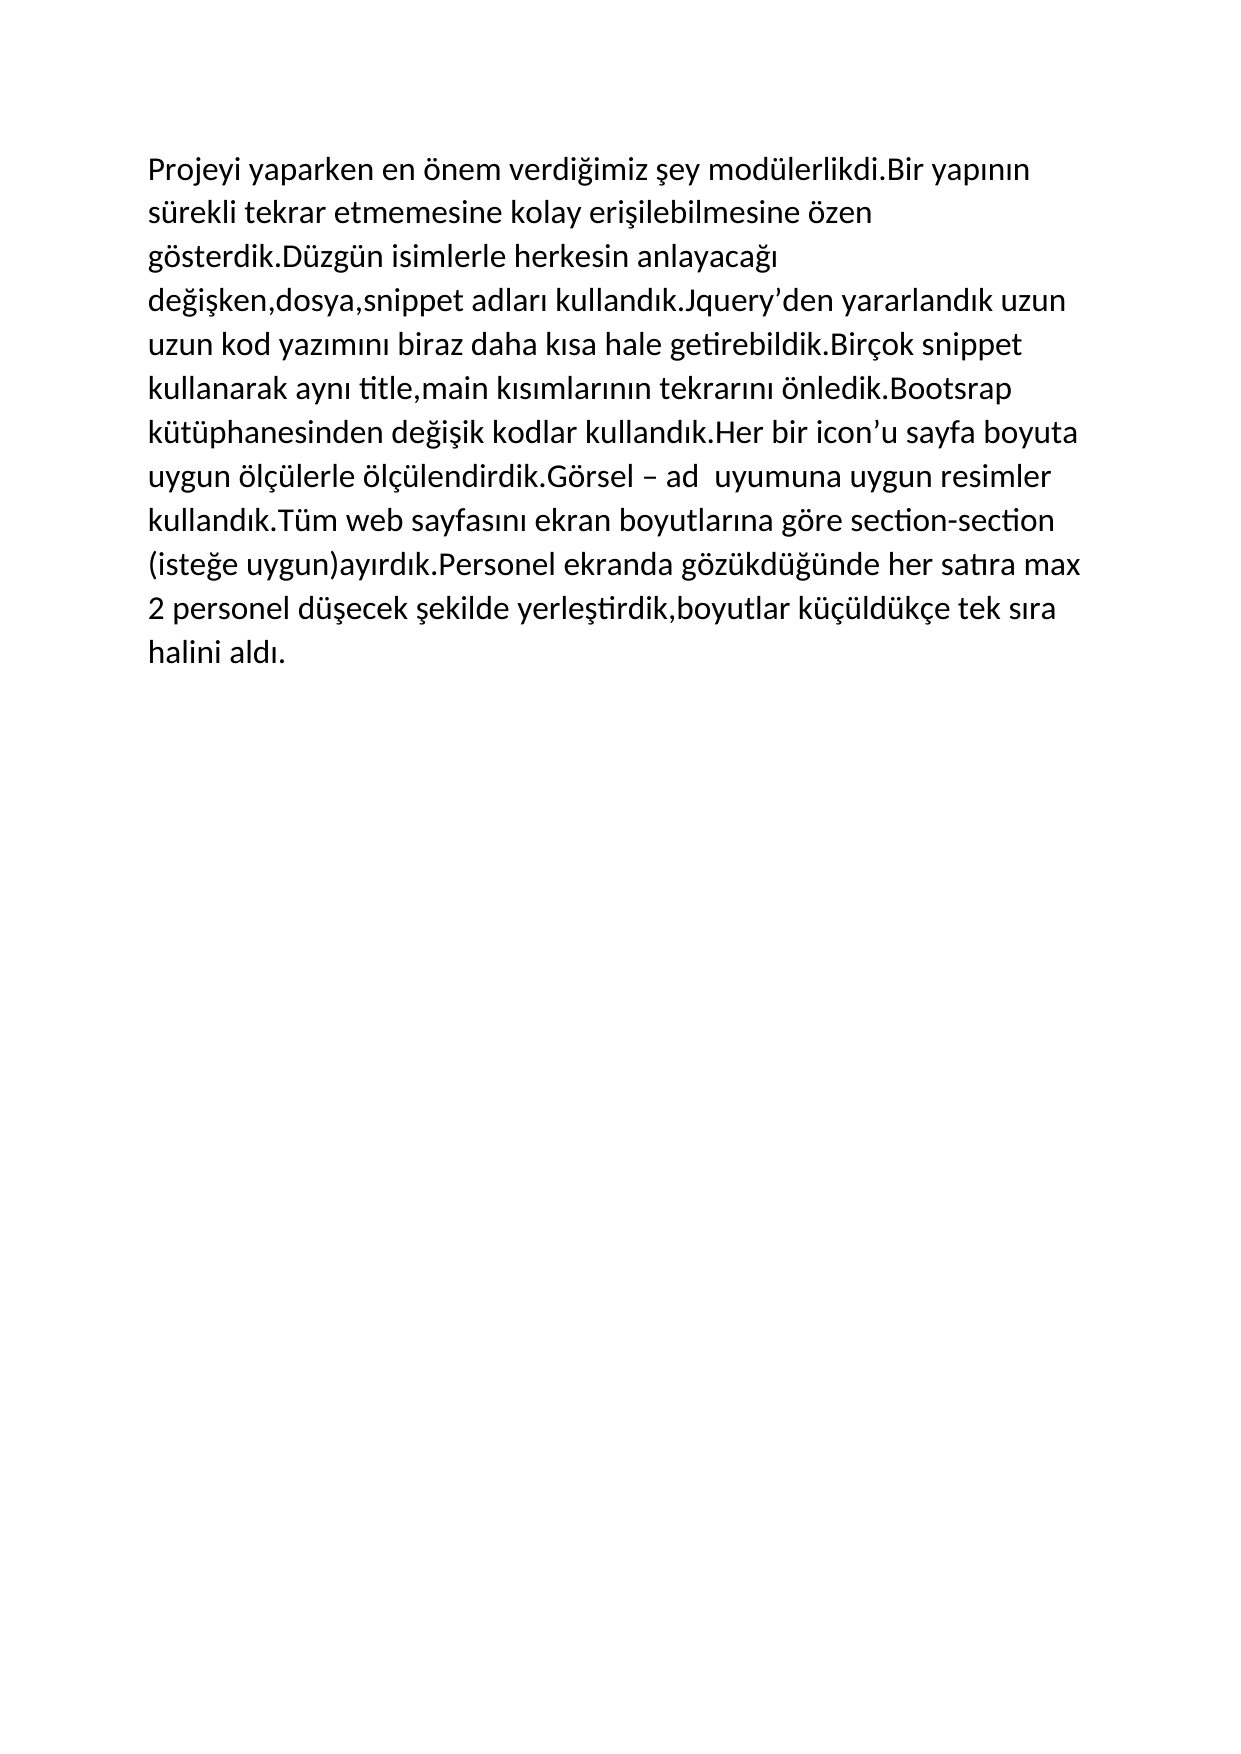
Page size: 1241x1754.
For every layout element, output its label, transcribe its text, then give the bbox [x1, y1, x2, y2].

text Projeyi yaparken en önem verdiğimiz şey modülerlikdi.Bir yapının sürekli tekrar etmemesine kolay erişilebilmesine özen gösterdik.Düzgün isimlerle herkesin anlayacağı değişken,dosya,snippet adları kullandık.Jquery’den yararlandık uzun uzun kod yazımını biraz daha kısa hale getirebildik.Birçok snippet kullanarak aynı title,main kısımlarının tekrarını önledik.Bootsrap kütüphanesinden değişik kodlar kullandık.Her bir icon’u sayfa boyuta uygun ölçülerle ölçülendirdik.Görsel – ad uyumuna uygun resimler kullandık.Tüm web sayfasını ekran boyutlarına göre section-section (isteğe uygun)ayırdık.Personel ekranda gözükdüğünde her satıra max 2 personel düşecek şekilde yerleştirdik,boyutlar küçüldükçe tek sıra halini aldı. [148, 148, 1093, 672]
